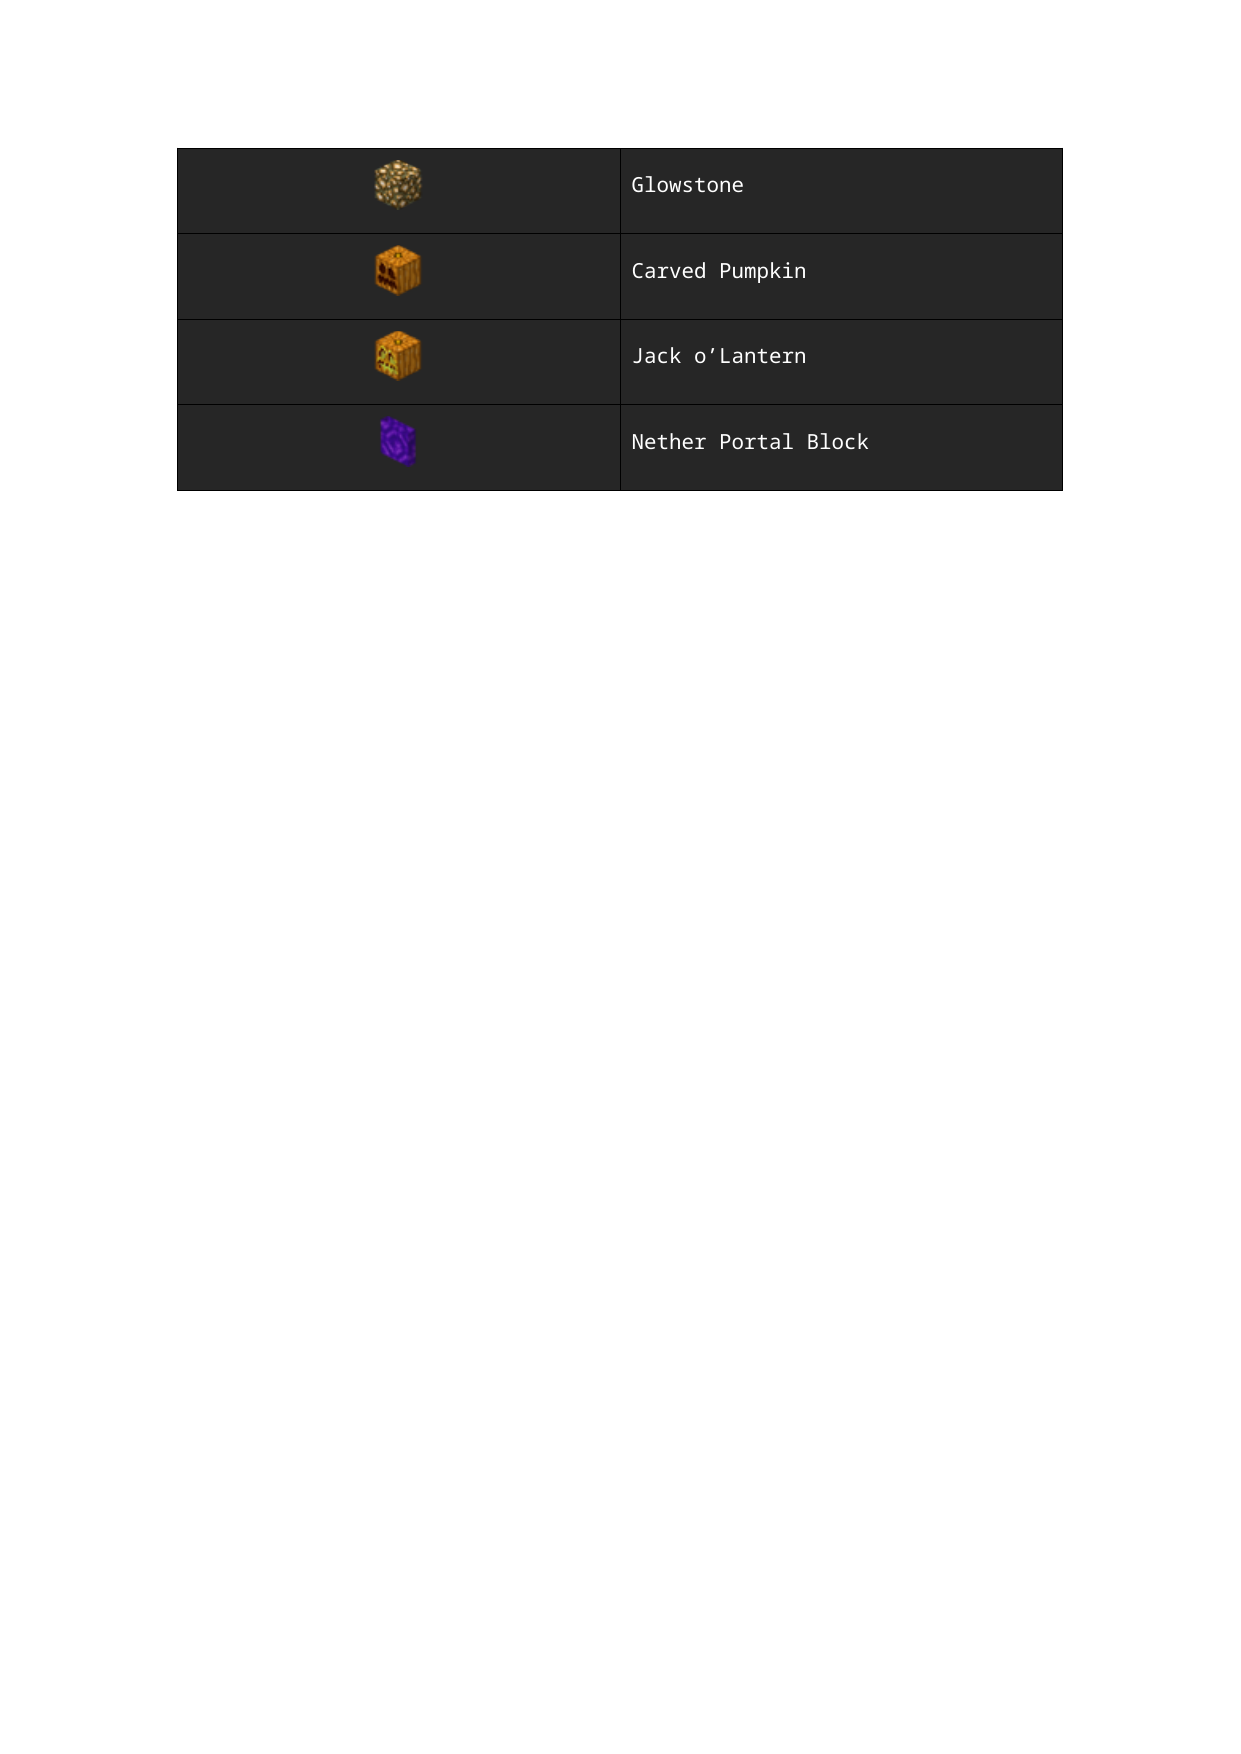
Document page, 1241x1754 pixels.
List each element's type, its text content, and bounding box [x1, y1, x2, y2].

table_cell Carved Pumpkin [621, 234, 1062, 319]
table_cell [178, 149, 620, 233]
table_cell Jack o’Lantern [621, 320, 1062, 404]
picture [373, 331, 424, 381]
table_cell Nether Portal Block [621, 405, 1062, 490]
table_cell [178, 405, 620, 490]
picture [373, 245, 424, 296]
table_cell [178, 234, 620, 319]
table_cell [178, 320, 620, 404]
table_cell Glowstone [621, 149, 1062, 233]
picture [373, 160, 424, 210]
picture [373, 416, 424, 467]
